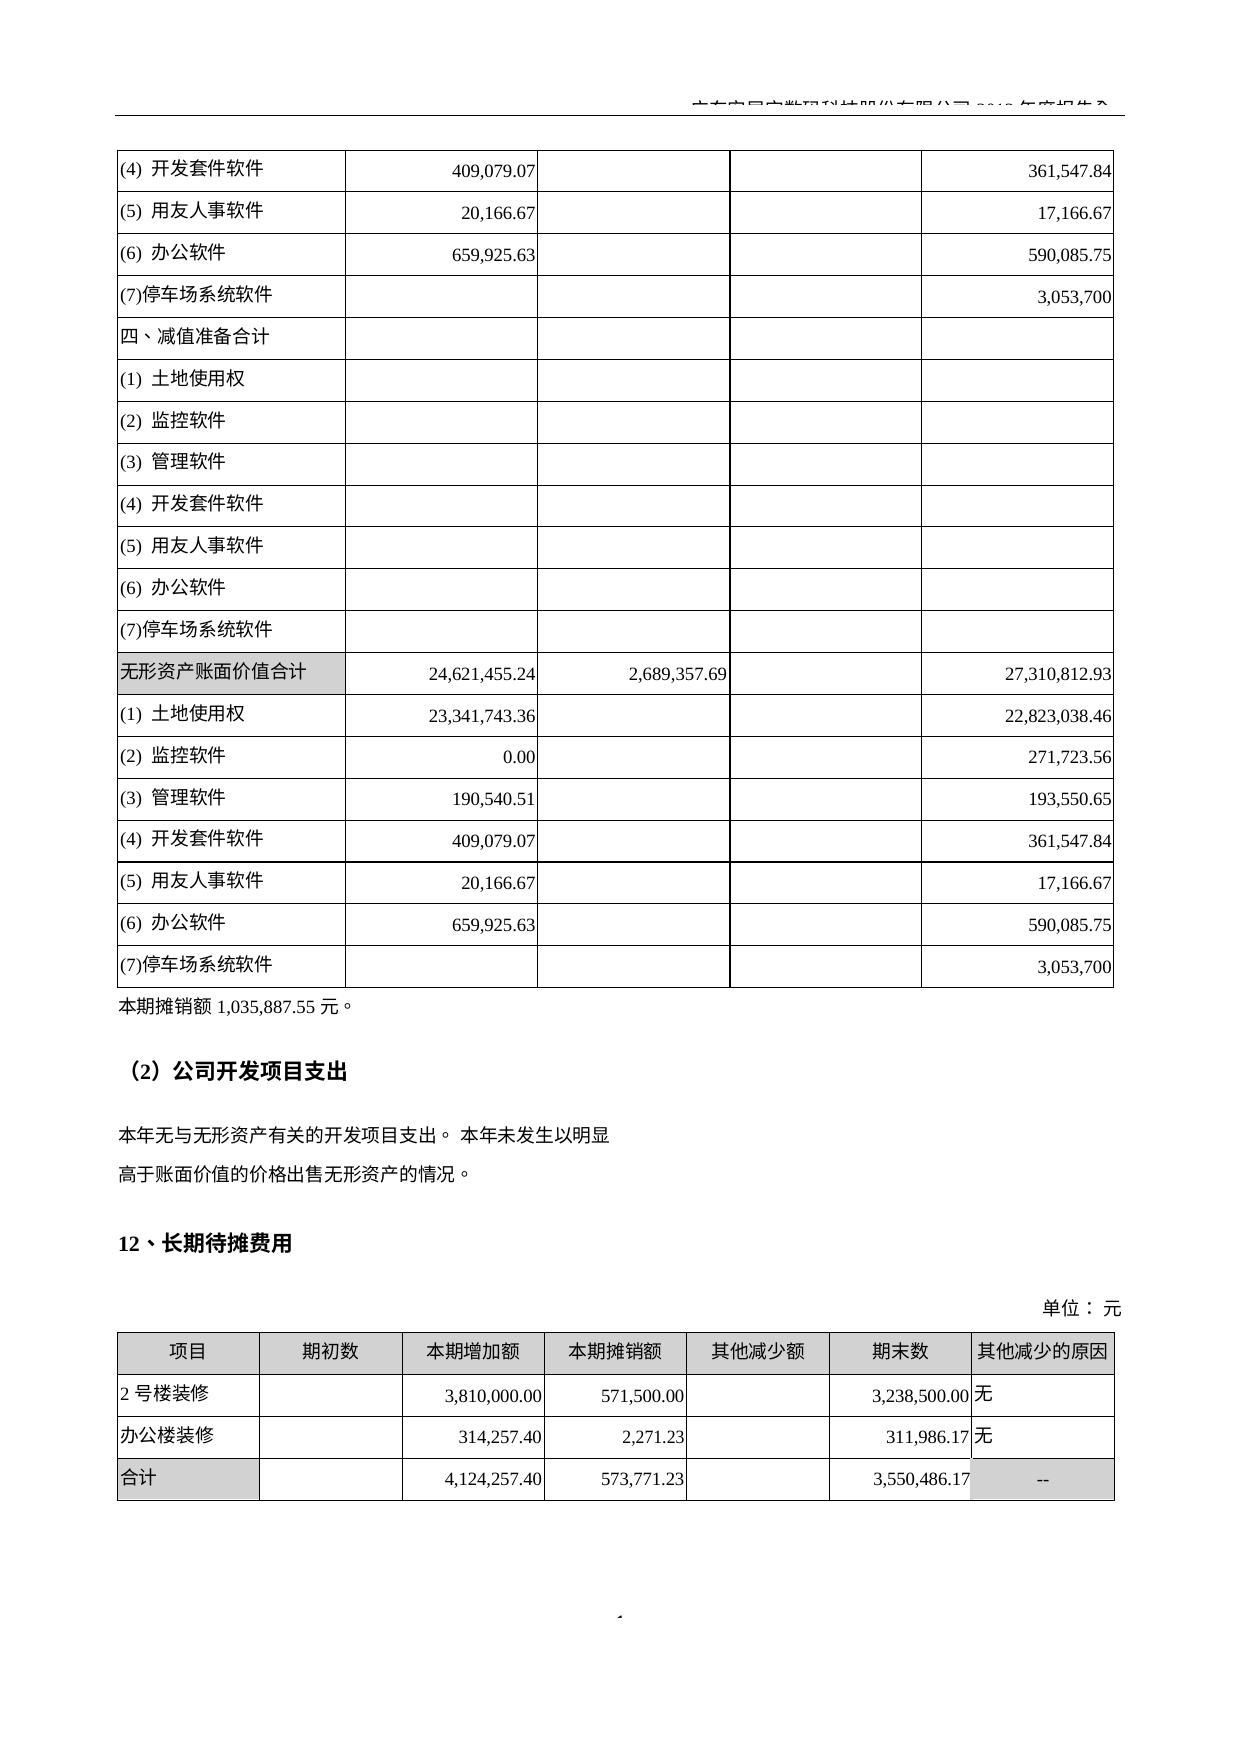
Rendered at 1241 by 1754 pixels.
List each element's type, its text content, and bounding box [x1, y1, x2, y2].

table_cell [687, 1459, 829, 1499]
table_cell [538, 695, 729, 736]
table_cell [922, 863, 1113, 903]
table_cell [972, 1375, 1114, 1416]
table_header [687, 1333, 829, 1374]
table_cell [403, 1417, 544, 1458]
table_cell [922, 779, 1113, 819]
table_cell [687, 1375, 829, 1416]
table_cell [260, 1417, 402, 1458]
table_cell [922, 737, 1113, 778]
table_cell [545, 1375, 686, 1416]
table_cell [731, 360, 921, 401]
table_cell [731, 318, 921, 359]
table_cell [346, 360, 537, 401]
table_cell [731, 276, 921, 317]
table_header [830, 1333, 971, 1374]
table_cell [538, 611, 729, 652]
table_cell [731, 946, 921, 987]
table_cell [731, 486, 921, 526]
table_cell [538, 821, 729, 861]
text 单位： 元 [102, 1295, 1122, 1321]
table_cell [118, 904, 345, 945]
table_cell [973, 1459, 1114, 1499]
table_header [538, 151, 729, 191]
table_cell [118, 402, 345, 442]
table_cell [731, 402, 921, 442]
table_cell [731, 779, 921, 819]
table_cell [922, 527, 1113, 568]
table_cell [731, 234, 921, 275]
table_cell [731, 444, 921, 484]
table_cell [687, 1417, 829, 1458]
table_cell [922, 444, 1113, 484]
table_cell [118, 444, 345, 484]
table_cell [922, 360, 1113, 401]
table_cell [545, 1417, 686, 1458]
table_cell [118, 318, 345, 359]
subtitle 12、长期待摊费用 [118, 1228, 1138, 1258]
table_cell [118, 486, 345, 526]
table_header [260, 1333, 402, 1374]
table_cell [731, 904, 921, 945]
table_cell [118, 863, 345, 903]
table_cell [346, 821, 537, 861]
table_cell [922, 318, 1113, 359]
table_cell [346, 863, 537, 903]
text 本期摊销额 1,035,887.55 元。 [118, 993, 1138, 1019]
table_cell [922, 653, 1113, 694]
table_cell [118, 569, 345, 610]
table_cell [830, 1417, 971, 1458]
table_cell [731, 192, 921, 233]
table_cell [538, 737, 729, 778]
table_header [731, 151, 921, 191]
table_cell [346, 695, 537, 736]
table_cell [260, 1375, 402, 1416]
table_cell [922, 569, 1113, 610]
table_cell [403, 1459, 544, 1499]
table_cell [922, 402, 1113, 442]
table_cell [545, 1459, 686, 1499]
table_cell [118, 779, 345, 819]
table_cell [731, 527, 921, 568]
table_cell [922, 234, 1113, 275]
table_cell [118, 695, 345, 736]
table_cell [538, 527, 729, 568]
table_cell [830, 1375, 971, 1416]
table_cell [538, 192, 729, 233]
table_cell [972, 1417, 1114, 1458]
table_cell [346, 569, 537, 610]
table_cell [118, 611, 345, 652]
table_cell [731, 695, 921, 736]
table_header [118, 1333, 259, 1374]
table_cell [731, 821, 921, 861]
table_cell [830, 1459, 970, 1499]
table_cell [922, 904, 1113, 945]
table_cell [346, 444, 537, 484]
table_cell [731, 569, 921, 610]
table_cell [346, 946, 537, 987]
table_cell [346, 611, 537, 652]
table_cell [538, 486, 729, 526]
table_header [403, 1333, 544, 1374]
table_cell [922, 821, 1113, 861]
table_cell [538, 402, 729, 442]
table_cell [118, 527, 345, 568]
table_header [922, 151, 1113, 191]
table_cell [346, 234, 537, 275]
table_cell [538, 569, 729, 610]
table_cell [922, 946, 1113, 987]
text 本年无与无形资产有关的开发项目支出。 本年未发生以明显高于账面价值的价格出售无形资产的情况。 [118, 1123, 626, 1186]
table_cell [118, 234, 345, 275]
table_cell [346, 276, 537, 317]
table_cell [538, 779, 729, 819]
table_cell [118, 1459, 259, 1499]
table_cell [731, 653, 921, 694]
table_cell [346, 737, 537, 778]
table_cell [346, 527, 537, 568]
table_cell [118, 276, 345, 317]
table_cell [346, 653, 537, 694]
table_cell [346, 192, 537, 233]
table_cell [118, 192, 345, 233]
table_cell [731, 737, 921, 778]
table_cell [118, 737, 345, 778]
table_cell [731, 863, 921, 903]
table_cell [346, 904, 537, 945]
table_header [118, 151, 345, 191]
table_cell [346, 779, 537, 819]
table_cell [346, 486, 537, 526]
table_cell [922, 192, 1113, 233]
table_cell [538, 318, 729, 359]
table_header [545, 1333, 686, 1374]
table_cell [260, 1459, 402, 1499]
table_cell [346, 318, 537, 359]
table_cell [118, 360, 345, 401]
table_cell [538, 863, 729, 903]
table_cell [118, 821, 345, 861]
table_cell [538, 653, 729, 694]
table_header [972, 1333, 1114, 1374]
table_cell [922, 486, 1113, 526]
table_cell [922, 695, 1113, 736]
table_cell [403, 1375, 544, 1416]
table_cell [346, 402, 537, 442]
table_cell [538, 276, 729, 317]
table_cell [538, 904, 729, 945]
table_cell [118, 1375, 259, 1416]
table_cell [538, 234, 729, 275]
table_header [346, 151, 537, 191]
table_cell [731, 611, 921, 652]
subtitle （2）公司开发项目支出 [118, 1056, 1138, 1085]
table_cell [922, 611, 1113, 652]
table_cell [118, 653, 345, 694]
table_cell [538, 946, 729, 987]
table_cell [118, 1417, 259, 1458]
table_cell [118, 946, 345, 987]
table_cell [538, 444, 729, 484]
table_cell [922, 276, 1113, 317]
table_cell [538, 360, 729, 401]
